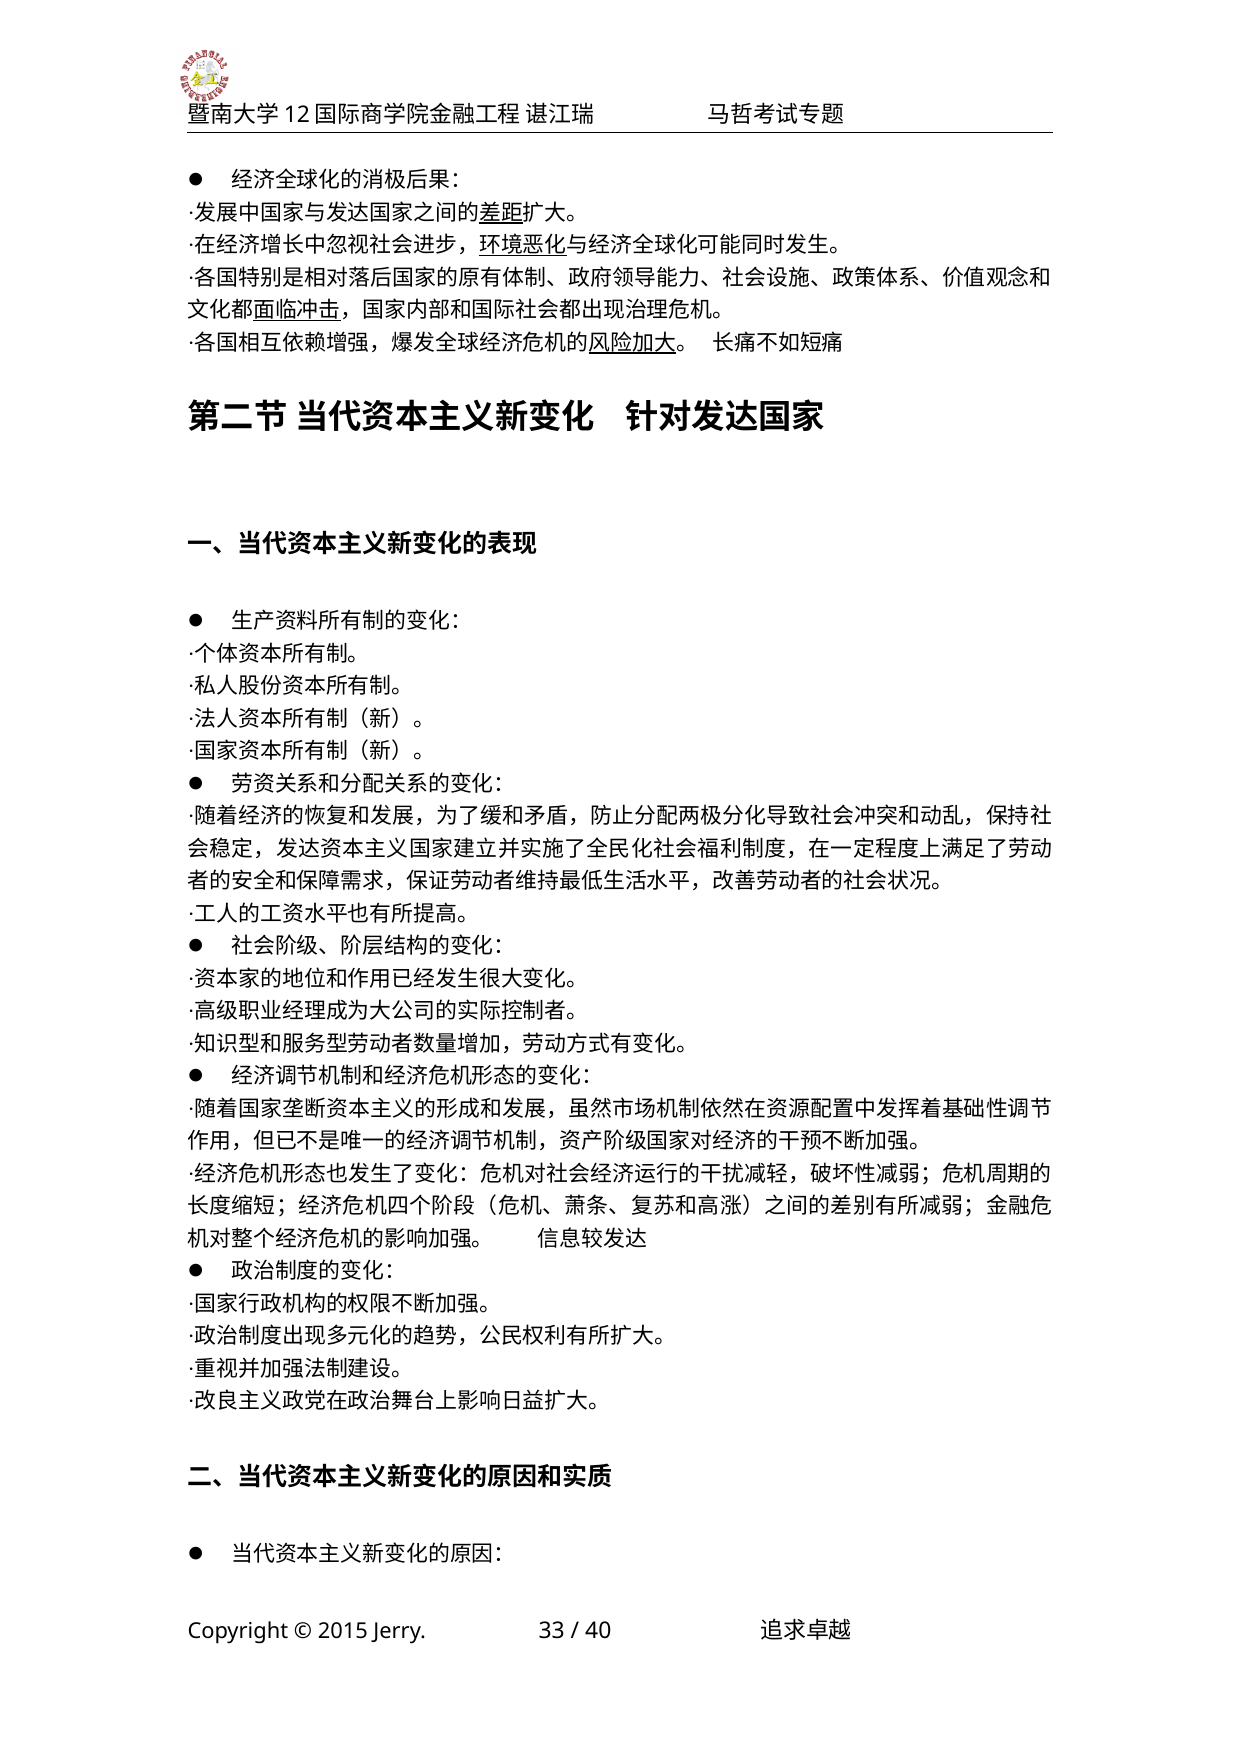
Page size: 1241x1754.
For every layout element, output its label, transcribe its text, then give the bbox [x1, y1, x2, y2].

list 社会阶级、阶层结构的变化： [187, 928, 1053, 960]
list 政治制度的变化： [187, 1253, 1053, 1285]
text ·法人资本所有制（新）。 [187, 700, 1053, 733]
picture [175, 48, 239, 115]
text ·私人股份资本所有制。 [187, 668, 1053, 700]
text ·资本家的地位和作用已经发生很大变化。 [187, 960, 1053, 993]
subtitle 二、当代资本主义新变化的原因和实质 [187, 1442, 1053, 1507]
text ·随着经济的恢复和发展，为了缓和矛盾，防止分配两极分化导致社会冲突和动乱，保持社会稳定，发达资本主义国家建立并实施了全民化社会福利制度，在一定程度上满足了劳动者的安全和保障需求，保证劳动者维持最低生活水平，改善劳动者的社会状况。 [187, 798, 1053, 895]
text ·改良主义政党在政治舞台上影响日益扩大。 [187, 1383, 1053, 1415]
list 劳资关系和分配关系的变化： [187, 765, 1053, 798]
subtitle 一、当代资本主义新变化的表现 [187, 509, 1053, 574]
text ·各国相互依赖增强，爆发全球经济危机的风险加大。 长痛不如短痛 [187, 324, 1053, 357]
text ·个体资本所有制。 [187, 635, 1053, 668]
list 经济全球化的消极后果： [187, 162, 1053, 194]
text ·发展中国家与发达国家之间的差距扩大。 [187, 194, 1053, 227]
subtitle 第二节 当代资本主义新变化 针对发达国家 [187, 382, 1053, 447]
text ·国家行政机构的权限不断加强。 [187, 1285, 1053, 1318]
text ·知识型和服务型劳动者数量增加，劳动方式有变化。 [187, 1025, 1053, 1058]
text ·经济危机形态也发生了变化：危机对社会经济运行的干扰减轻，破坏性减弱；危机周期的长度缩短；经济危机四个阶段（危机、萧条、复苏和高涨）之间的差别有所减弱；金融危机对整个经济危机的影响加强。 信息较发达 [187, 1155, 1053, 1253]
text ·重视并加强法制建设。 [187, 1350, 1053, 1383]
text ·各国特别是相对落后国家的原有体制、政府领导能力、社会设施、政策体系、价值观念和文化都面临冲击，国家内部和国际社会都出现治理危机。 [187, 259, 1053, 324]
list 经济调节机制和经济危机形态的变化： [187, 1058, 1053, 1090]
text ·随着国家垄断资本主义的形成和发展，虽然市场机制依然在资源配置中发挥着基础性调节作用，但已不是唯一的经济调节机制，资产阶级国家对经济的干预不断加强。 [187, 1090, 1053, 1155]
text ·在经济增长中忽视社会进步，环境恶化与经济全球化可能同时发生。 [187, 227, 1053, 259]
text ·政治制度出现多元化的趋势，公民权利有所扩大。 [187, 1318, 1053, 1350]
text ·国家资本所有制（新）。 [187, 733, 1053, 765]
text ·工人的工资水平也有所提高。 [187, 895, 1053, 928]
list 当代资本主义新变化的原因： [187, 1536, 1053, 1568]
list 生产资料所有制的变化： [187, 603, 1053, 635]
text ·高级职业经理成为大公司的实际控制者。 [187, 993, 1053, 1025]
